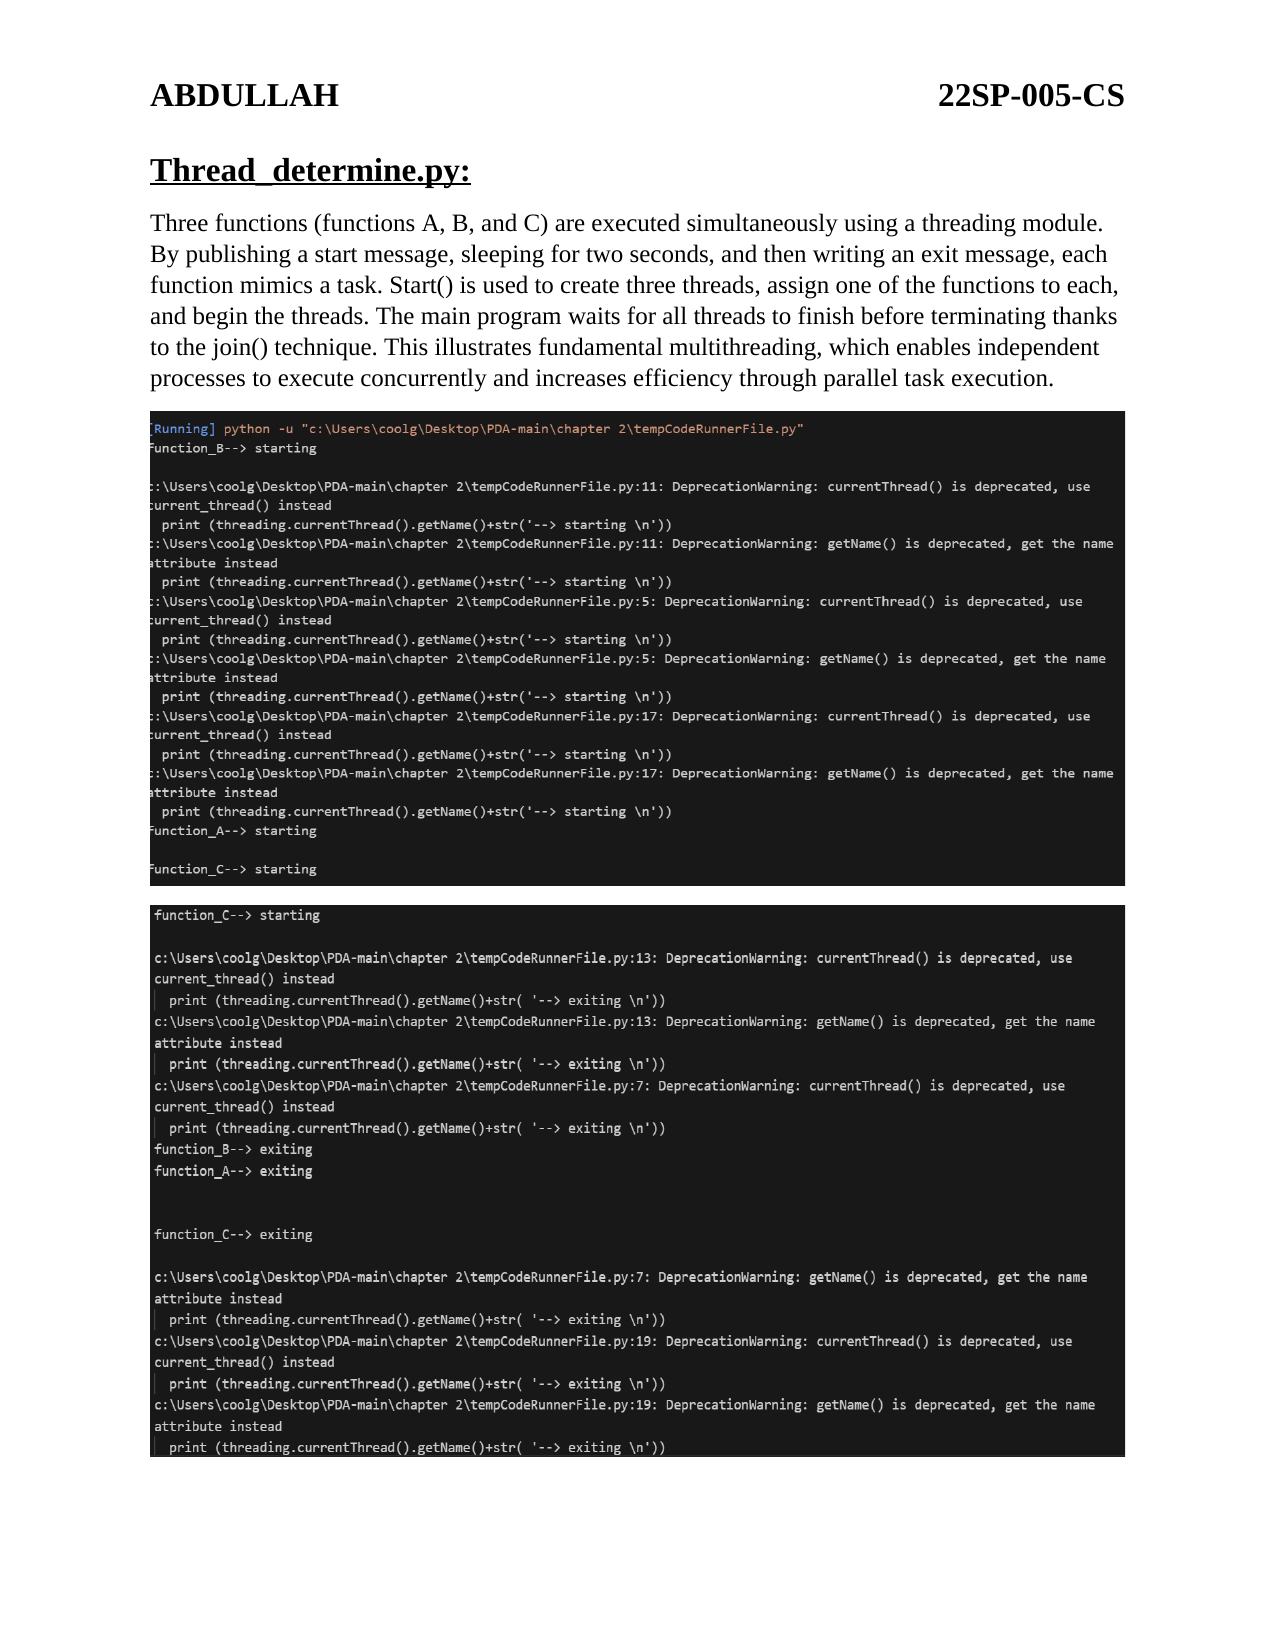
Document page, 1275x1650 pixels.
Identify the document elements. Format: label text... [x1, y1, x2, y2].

picture [150, 411, 1125, 886]
picture [150, 905, 1125, 1457]
text Three functions (functions A, B, and C) are executed simultaneously using a threading module. By publishing a start message, sleeping for two seconds, and then writing an exit message, each function mimics a task. Start() is used to create three threads, assign one of the functions to each, and begin the threads. The main program waits for all threads to finish before terminating thanks to the join() technique. This illustrates fundamental multithreading, which enables independent processes to execute concurrently and increases efficiency through parallel task execution. [150, 208, 1125, 392]
text Thread_determine.py: [150, 150, 1125, 188]
